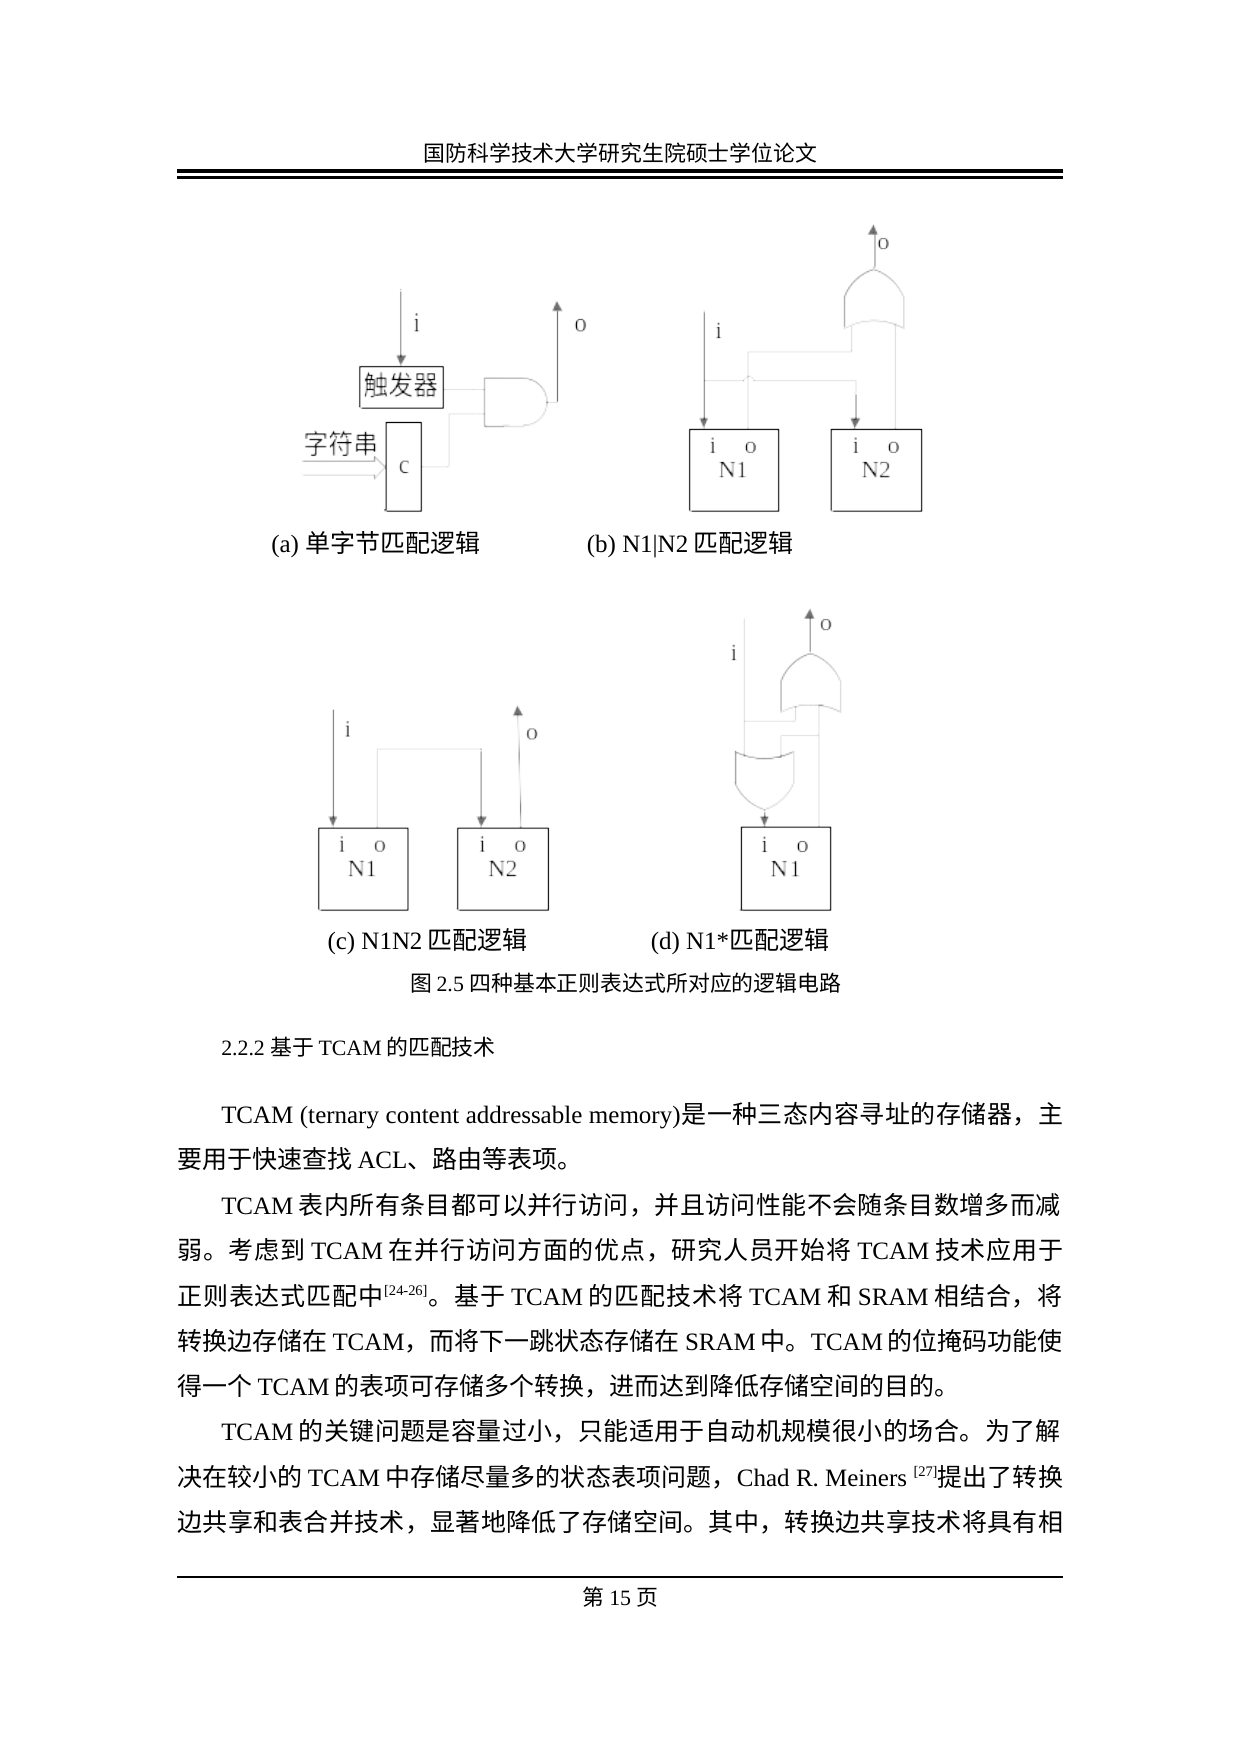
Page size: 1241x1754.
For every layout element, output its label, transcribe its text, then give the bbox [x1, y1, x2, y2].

text TCAM (ternary content addressable memory)是一种三态内容寻址的存储器，主要用于快速查找ACL、路由等表项。 [177, 1095, 1063, 1176]
text (a) 单字节匹配逻辑 (b) N1|N2匹配逻辑 [177, 185, 1063, 560]
text (c) N1N2匹配逻辑 (d) N1*匹配逻辑 [177, 920, 1063, 956]
text 2.2.2 基于TCAM的匹配技术 [177, 1030, 1063, 1062]
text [177, 1412, 1063, 1539]
text TCAM表内所有条目都可以并行访问，并且访问性能不会随条目数增多而减弱。考虑到TCAM在并行访问方面的优点，研究人员开始将TCAM技术应用于正则表达式匹配中[24-26]。基于TCAM的匹配技术将TCAM和SRAM相结合，将转换边存储在TCAM，而将下一跳状态存储在SRAM中。TCAM的位掩码功能使得一个TCAM的表项可存储多个转换，进而达到降低存储空间的目的。 [177, 1185, 1063, 1403]
text 图2.5 四种基本正则表达式所对应的逻辑电路 [177, 966, 1063, 997]
